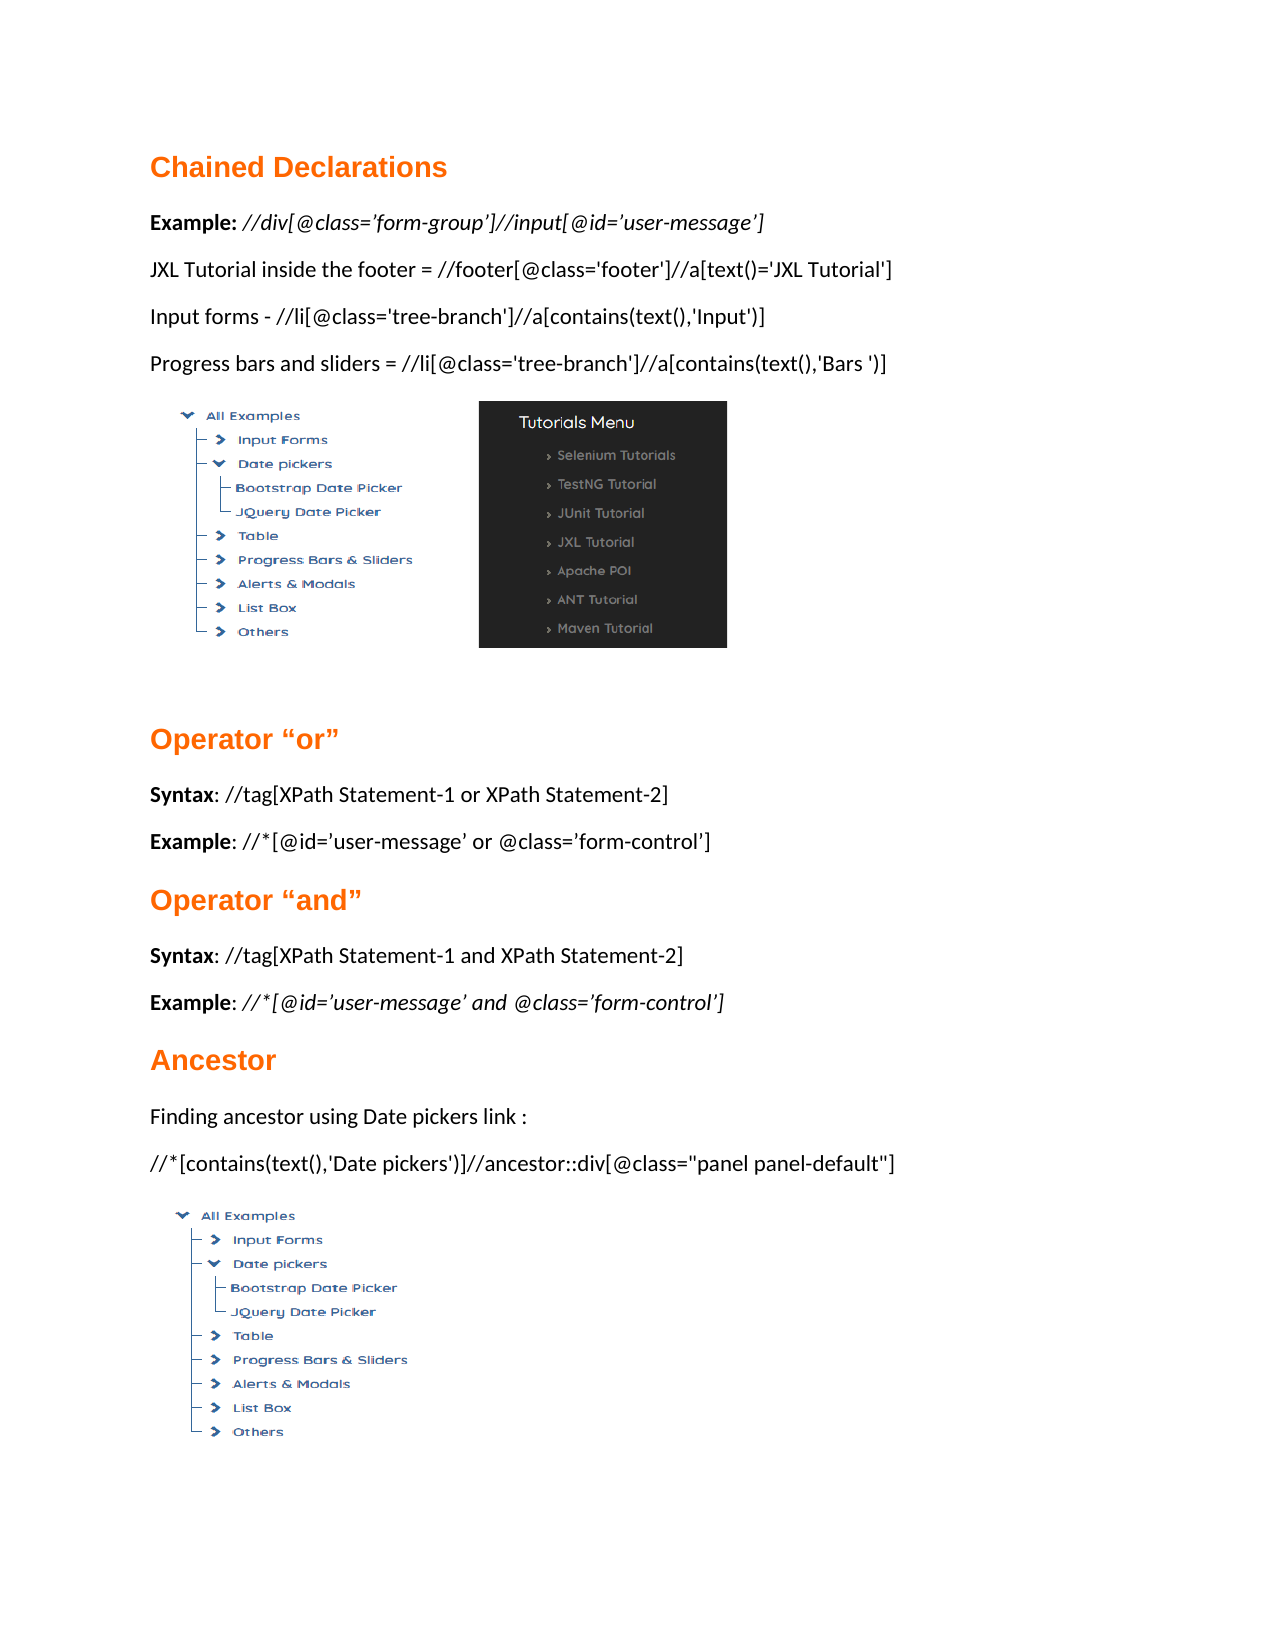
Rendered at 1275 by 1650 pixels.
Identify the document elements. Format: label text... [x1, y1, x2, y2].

text Input forms - //li[@class='tree-branch']//a[contains(text(),'Input')] [150, 302, 1125, 330]
subtitle Ancestor [150, 1043, 1125, 1077]
text Example: //*[@id=’user-message’ and @class=’form-control’] [150, 988, 1125, 1016]
text //*[contains(text(),'Date pickers')]//ancestor::div[@class="panel panel-default"] [150, 1149, 1125, 1177]
picture [150, 1195, 474, 1448]
picture [155, 396, 728, 648]
text Syntax: //tag[XPath Statement-1 or XPath Statement-2] [150, 781, 1125, 809]
text Example: //div[@class=’form-group’]//input[@id=’user-message’] [150, 208, 1125, 237]
text JXL Tutorial inside the footer = //footer[@class='footer']//a[text()='JXL Tutorial'] [150, 255, 1125, 283]
subtitle Operator “or” [150, 722, 1125, 756]
text Progress bars and sliders = //li[@class='tree-branch']//a[contains(text(),'Bars ')] [150, 349, 1125, 377]
text Finding ancestor using Date pickers link : [150, 1102, 1125, 1130]
text Syntax: //tag[XPath Statement-1 and XPath Statement-2] [150, 941, 1125, 969]
subtitle Operator “and” [150, 883, 1125, 916]
text Chained Declarations [150, 150, 1125, 183]
text Example: //*[@id=’user-message’ or @class=’form-control’] [150, 827, 1125, 856]
